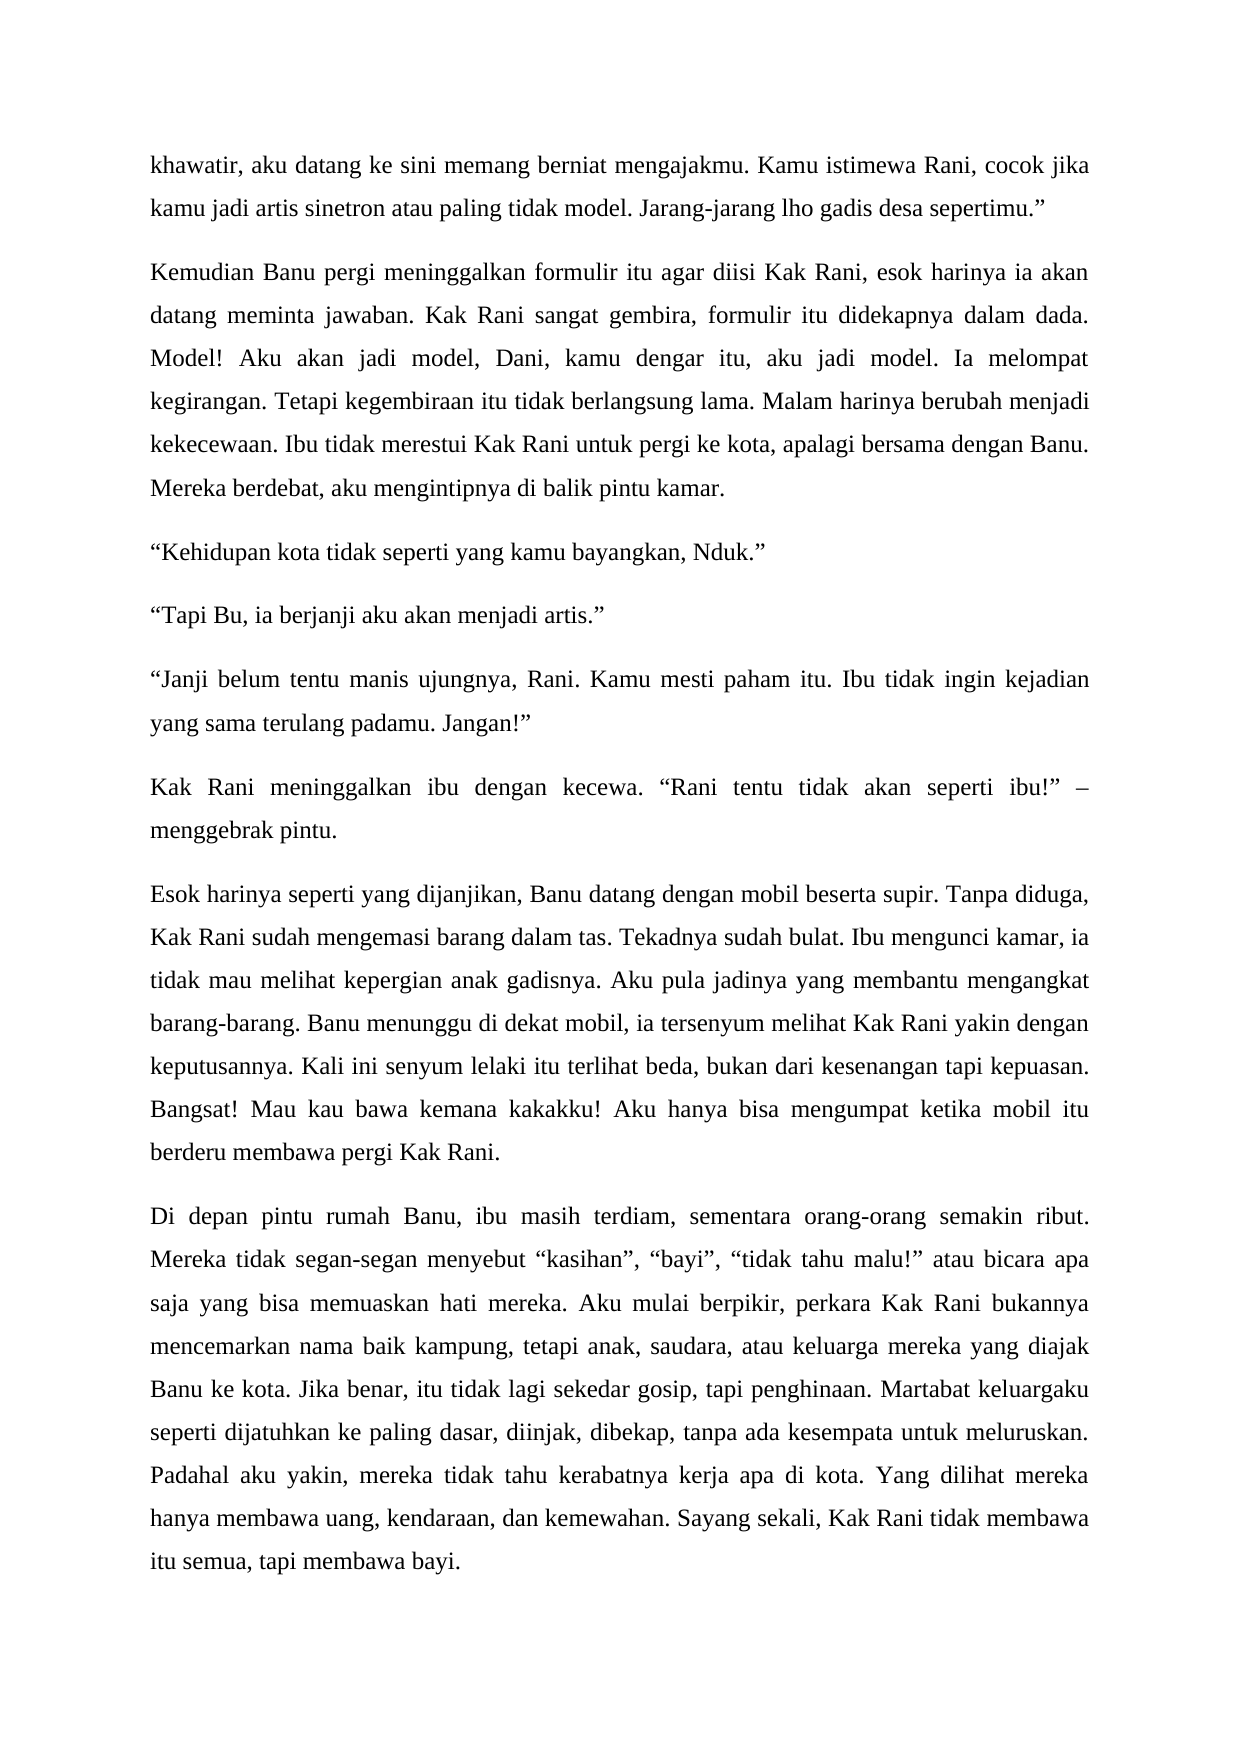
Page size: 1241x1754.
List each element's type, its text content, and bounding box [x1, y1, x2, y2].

text Kak Rani meninggalkan ibu dengan kecewa. “Rani tentu tidak akan seperti ibu!” – menggebrak pintu. [150, 772, 1090, 843]
text “Janji belum tentu manis ujungnya, Rani. Kamu mesti paham itu. Ibu tidak ingin kejadian yang sama terulang padamu. Jangan!” [150, 664, 1090, 736]
text “Tapi Bu, ia berjanji aku akan menjadi artis.” [150, 601, 1090, 629]
text “Kehidupan kota tidak seperti yang kamu bayangkan, Nduk.” [150, 537, 1090, 565]
text Di depan pintu rumah Banu, ibu masih terdiam, sementara orang-orang semakin ribut. Mereka tidak segan-segan menyebut “kasihan”, “bayi”, “tidak tahu malu!” atau bicara apa saja yang bisa memuaskan hati mereka. Aku mulai berpikir, perkara Kak Rani bukannya mencemarkan nama baik kampung, tetapi anak, saudara, atau keluarga mereka yang diajak Banu ke kota. Jika benar, itu tidak lagi sekedar gosip, tapi penghinaan. Martabat keluargaku seperti dijatuhkan ke paling dasar, diinjak, dibekap, tanpa ada kesempata untuk meluruskan. Padahal aku yakin, mereka tidak tahu kerabatnya kerja apa di kota. Yang dilihat mereka hanya membawa uang, kendaraan, dan kemewahan. Sayang sekali, Kak Rani tidak membawa itu semua, tapi membawa bayi. [150, 1201, 1090, 1575]
text Esok harinya seperti yang dijanjikan, Banu datang dengan mobil beserta supir. Tanpa diduga, Kak Rani sudah mengemasi barang dalam tas. Tekadnya sudah bulat. Ibu mengunci kamar, ia tidak mau melihat kepergian anak gadisnya. Aku pula jadinya yang membantu mengangkat barang-barang. Banu menunggu di dekat mobil, ia tersenyum melihat Kak Rani yakin dengan keputusannya. Kali ini senyum lelaki itu terlihat beda, bukan dari kesenangan tapi kepuasan. Bangsat! Mau kau bawa kemana kakakku! Aku hanya bisa mengumpat ketika mobil itu berderu membawa pergi Kak Rani. [150, 879, 1090, 1166]
text Kemudian Banu pergi meninggalkan formulir itu agar diisi Kak Rani, esok harinya ia akan datang meminta jawaban. Kak Rani sangat gembira, formulir itu didekapnya dalam dada. Model! Aku akan jadi model, Dani, kamu dengar itu, aku jadi model. Ia melompat kegirangan. Tetapi kegembiraan itu tidak berlangsung lama. Malam harinya berubah menjadi kekecewaan. Ibu tidak merestui Kak Rani untuk pergi ke kota, apalagi bersama dengan Banu. Mereka berdebat, aku mengintipnya di balik pintu kamar. [150, 257, 1090, 501]
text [150, 150, 1090, 222]
